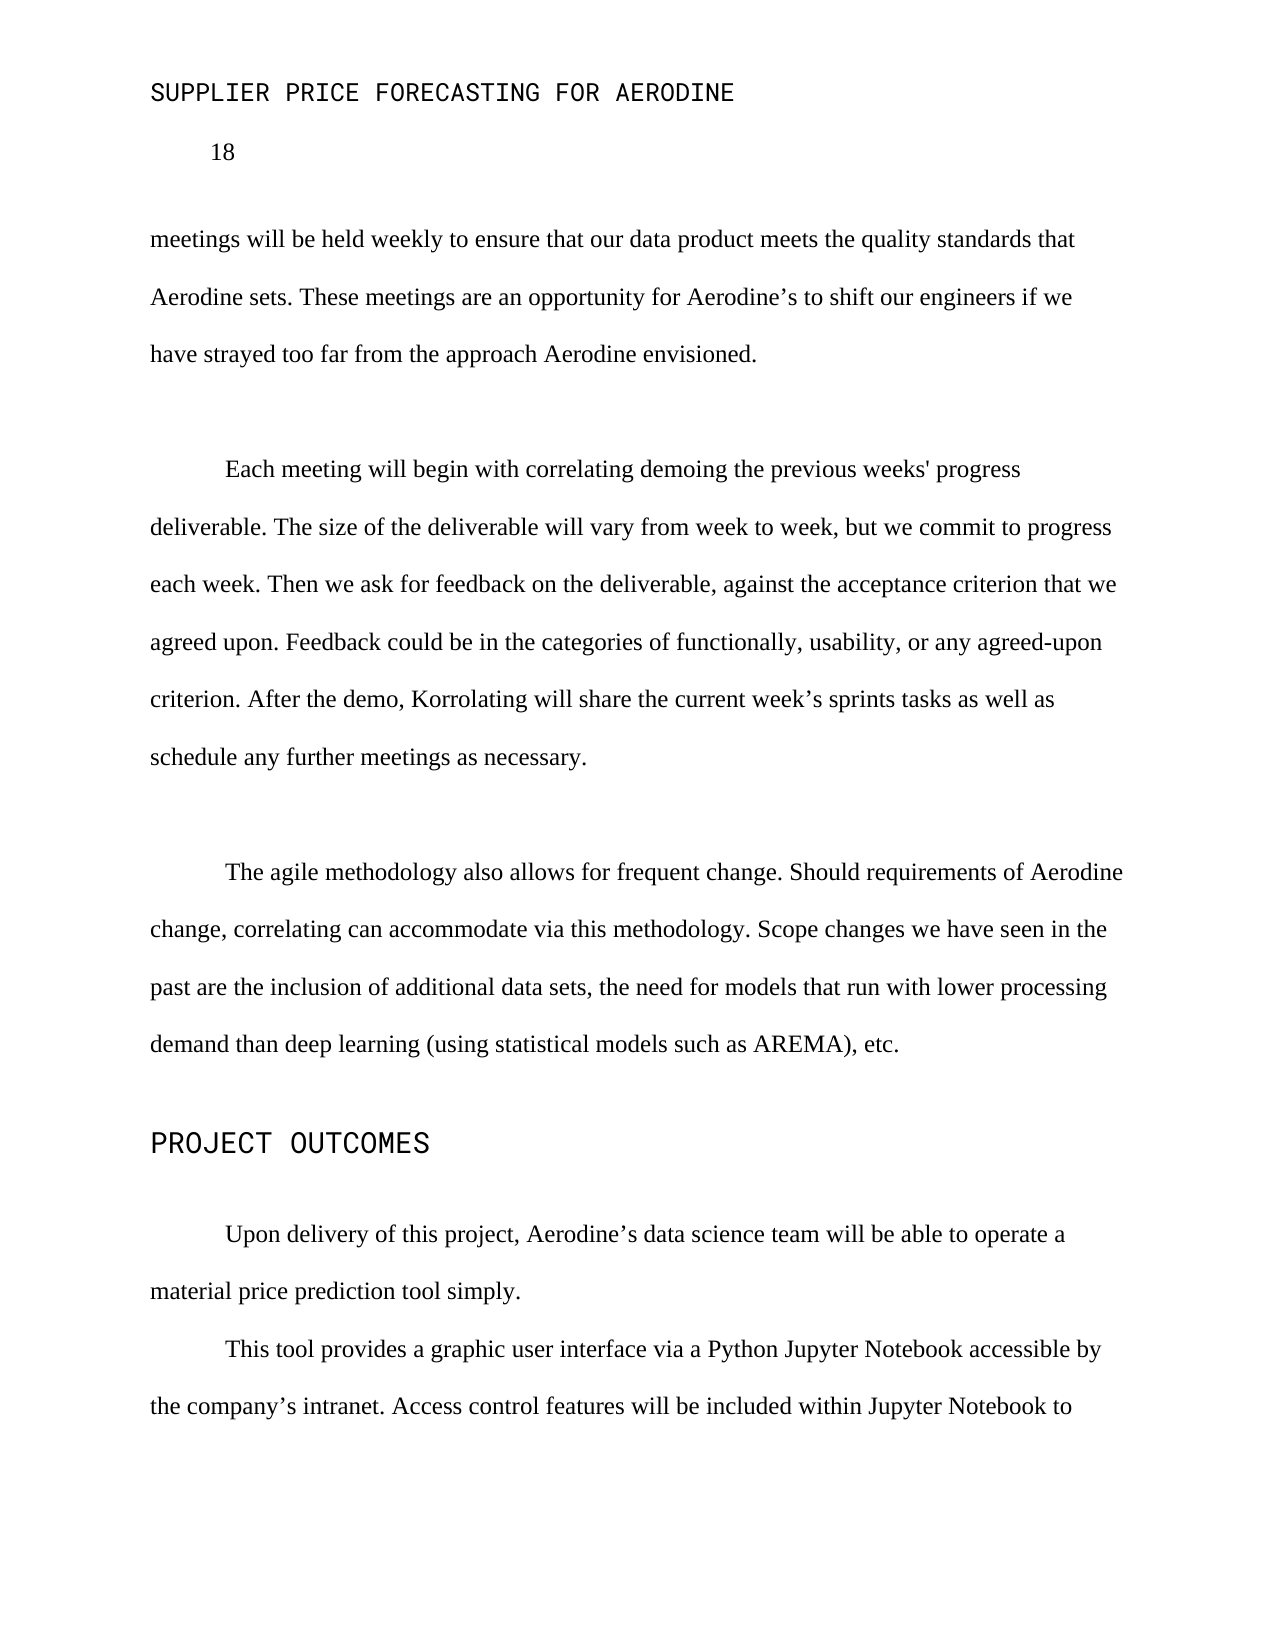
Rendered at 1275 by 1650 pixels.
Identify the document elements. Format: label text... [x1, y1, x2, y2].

text Each meeting will begin with correlating demoing the previous weeks' progress deliverable. The size of the deliverable will vary from week to week, but we commit to progress each week. Then we ask for feedback on the deliverable, against the acceptance criterion that we agreed upon. Feedback could be in the categories of functionally, usability, or any agreed-upon criterion. After the demo, Korrolating will share the current week’s sprints tasks as well as schedule any further meetings as necessary. [150, 454, 1125, 771]
text Upon delivery of this project, Aerodine’s data science team will be able to operate a material price prediction tool simply. [150, 1219, 1125, 1305]
subtitle PROJECT OUTCOMES [150, 1123, 1125, 1161]
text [150, 1334, 1125, 1420]
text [150, 224, 1125, 368]
text The agile methodology also allows for frequent change. Should requirements of Aerodine change, correlating can accommodate via this methodology. Scope changes we have seen in the past are the inclusion of additional data sets, the need for models that run with lower processing demand than deep learning (using statistical models such as AREMA), etc. [150, 857, 1125, 1058]
